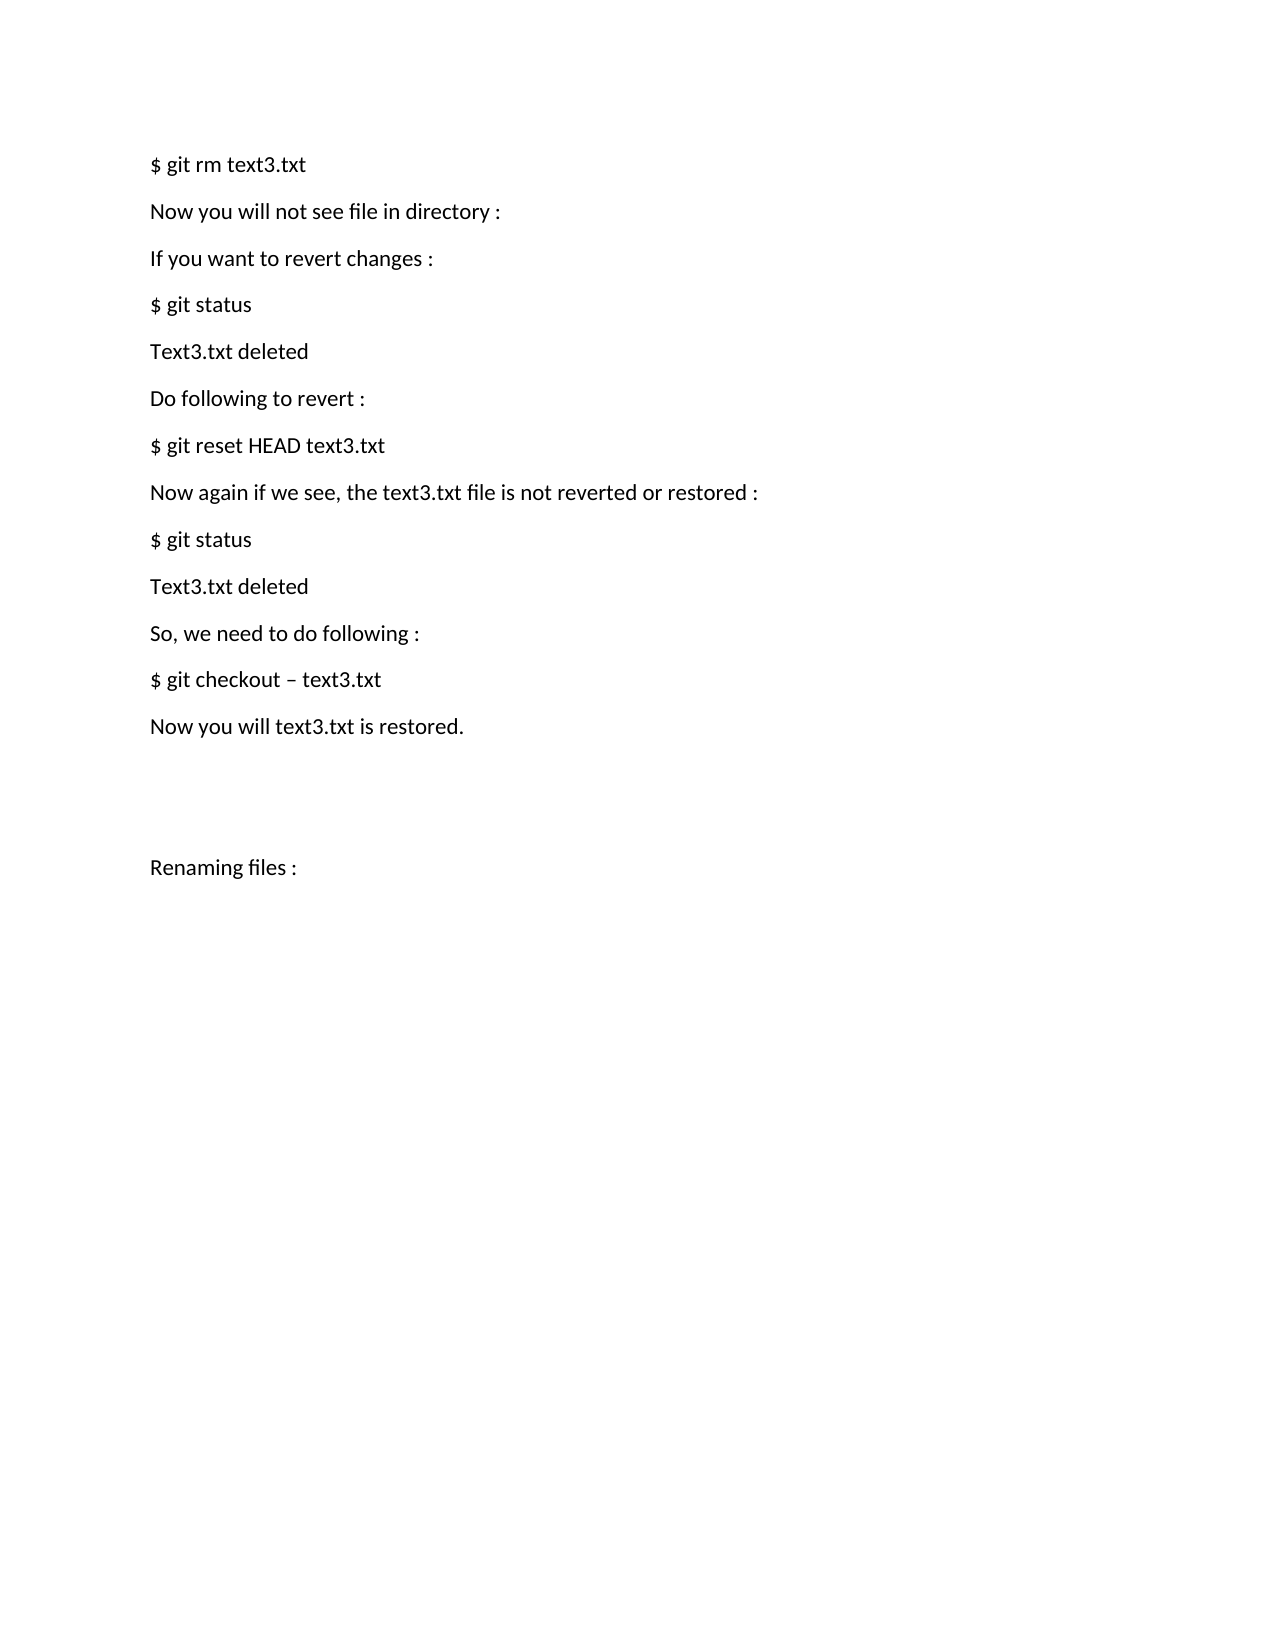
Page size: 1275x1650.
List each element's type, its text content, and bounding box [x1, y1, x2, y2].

text Now again if we see, the text3.txt file is not reverted or restored : [150, 478, 1125, 506]
text Do following to revert : [150, 384, 1125, 412]
text Text3.txt deleted [150, 337, 1125, 366]
text Now you will text3.txt is restored. [150, 712, 1125, 741]
text If you want to revert changes : [150, 244, 1125, 272]
text $ git rm text3.txt [150, 150, 1125, 178]
text So, we need to do following : [150, 619, 1125, 647]
text $ git status [150, 291, 1125, 319]
text $ git status [150, 525, 1125, 553]
text Renaming files : [150, 853, 1125, 881]
text Text3.txt deleted [150, 572, 1125, 600]
text $ git reset HEAD text3.txt [150, 431, 1125, 459]
text Now you will not see file in directory : [150, 197, 1125, 225]
text $ git checkout – text3.txt [150, 666, 1125, 694]
